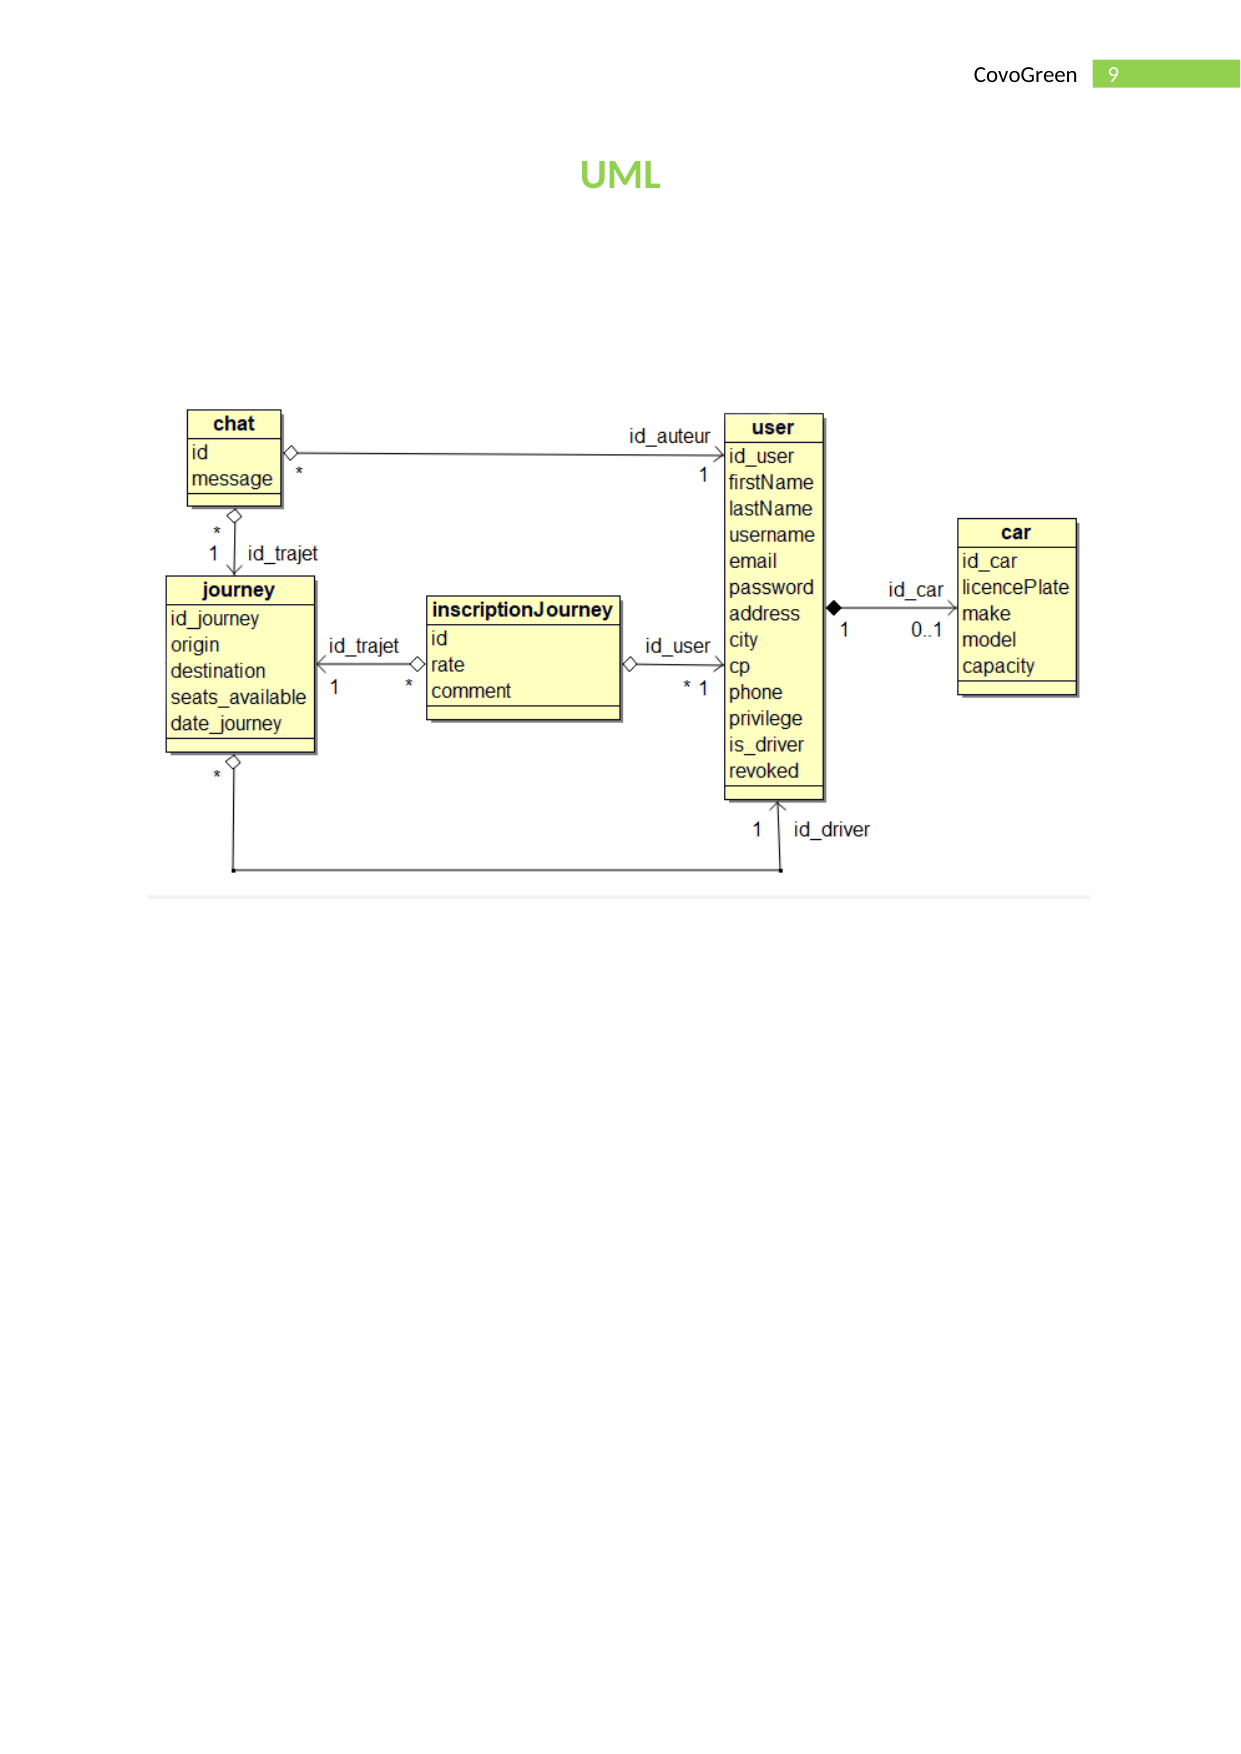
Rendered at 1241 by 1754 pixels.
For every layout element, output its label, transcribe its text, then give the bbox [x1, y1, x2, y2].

text UML [148, 148, 1093, 198]
picture [147, 312, 1092, 899]
